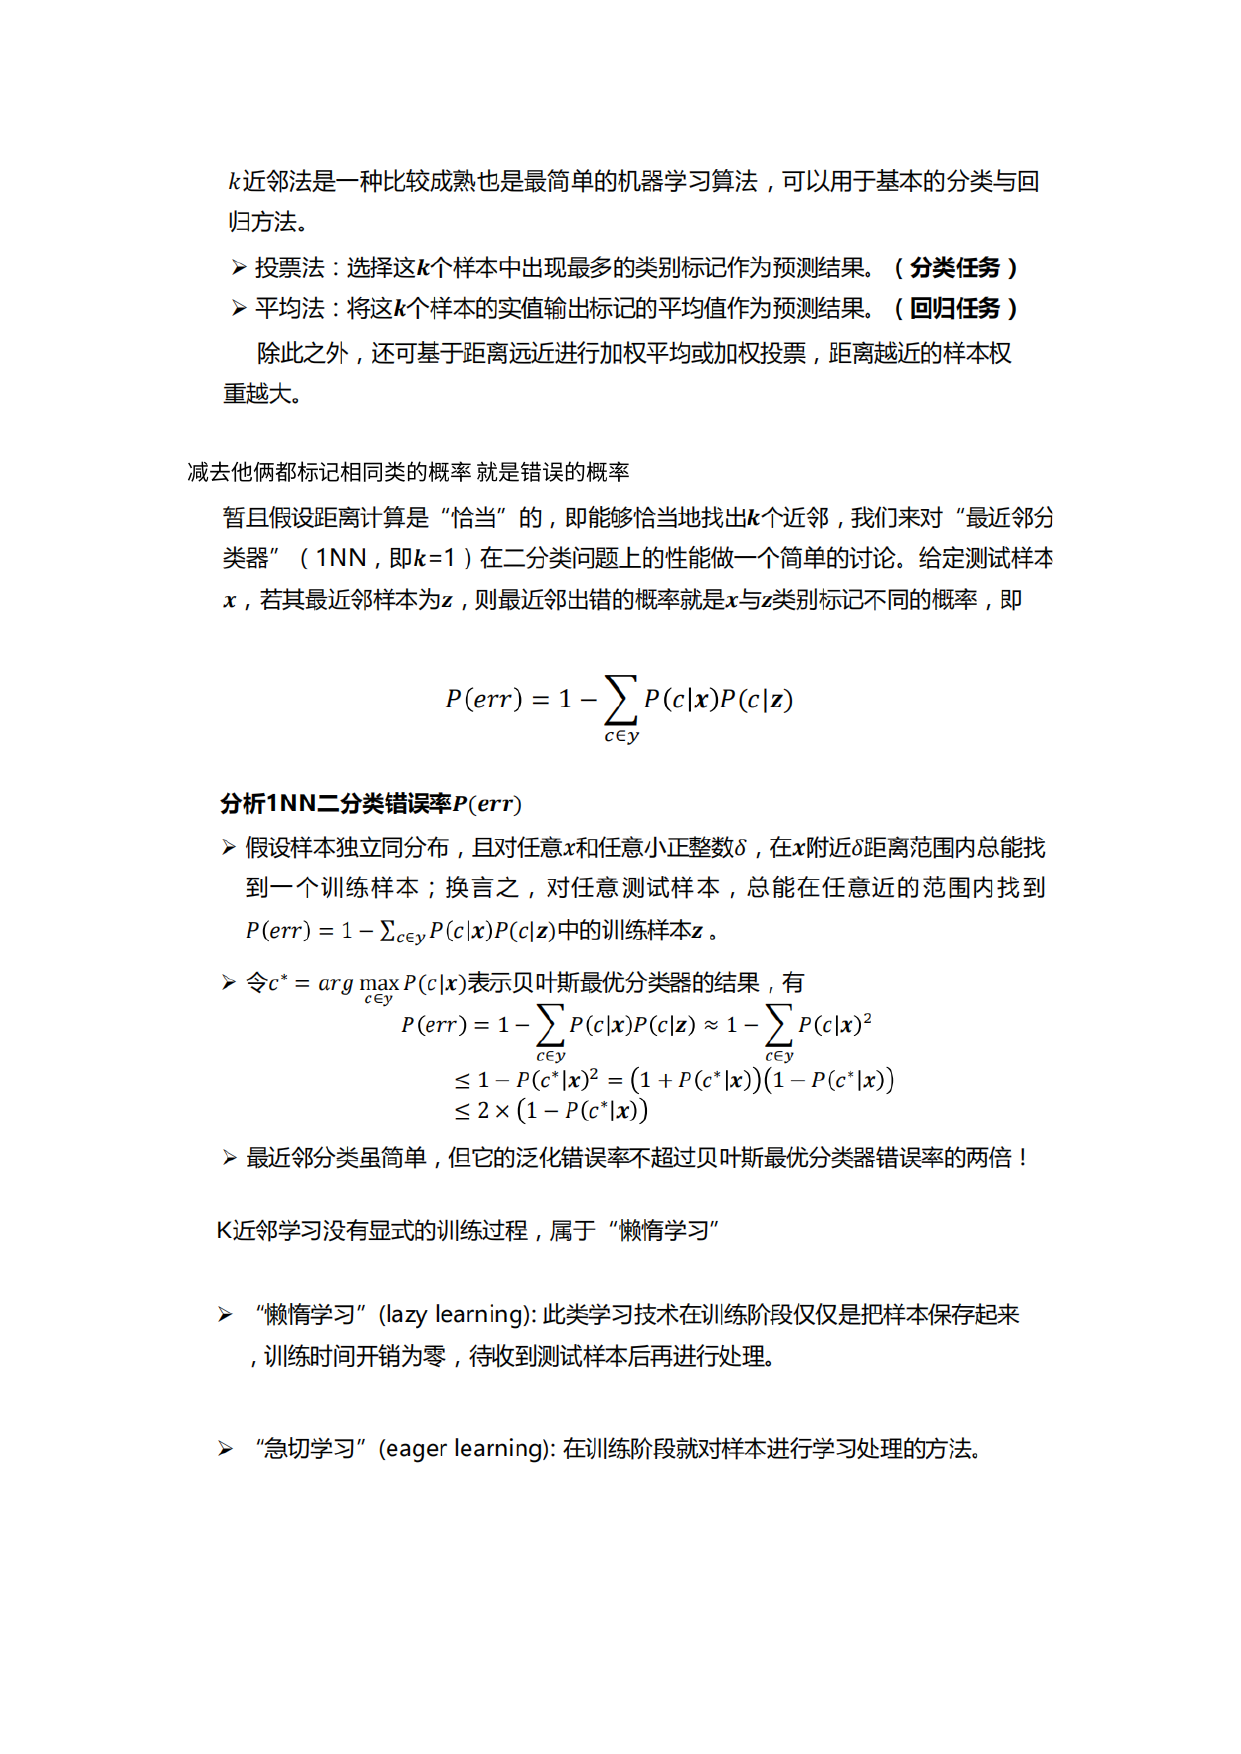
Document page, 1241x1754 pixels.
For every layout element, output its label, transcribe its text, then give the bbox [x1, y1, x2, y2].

picture [187, 487, 1053, 762]
picture [187, 1202, 1053, 1482]
picture [187, 779, 1052, 1181]
picture [187, 162, 1053, 433]
text 减去他俩都标记相同类的概率 就是错误的概率 [187, 454, 1053, 487]
